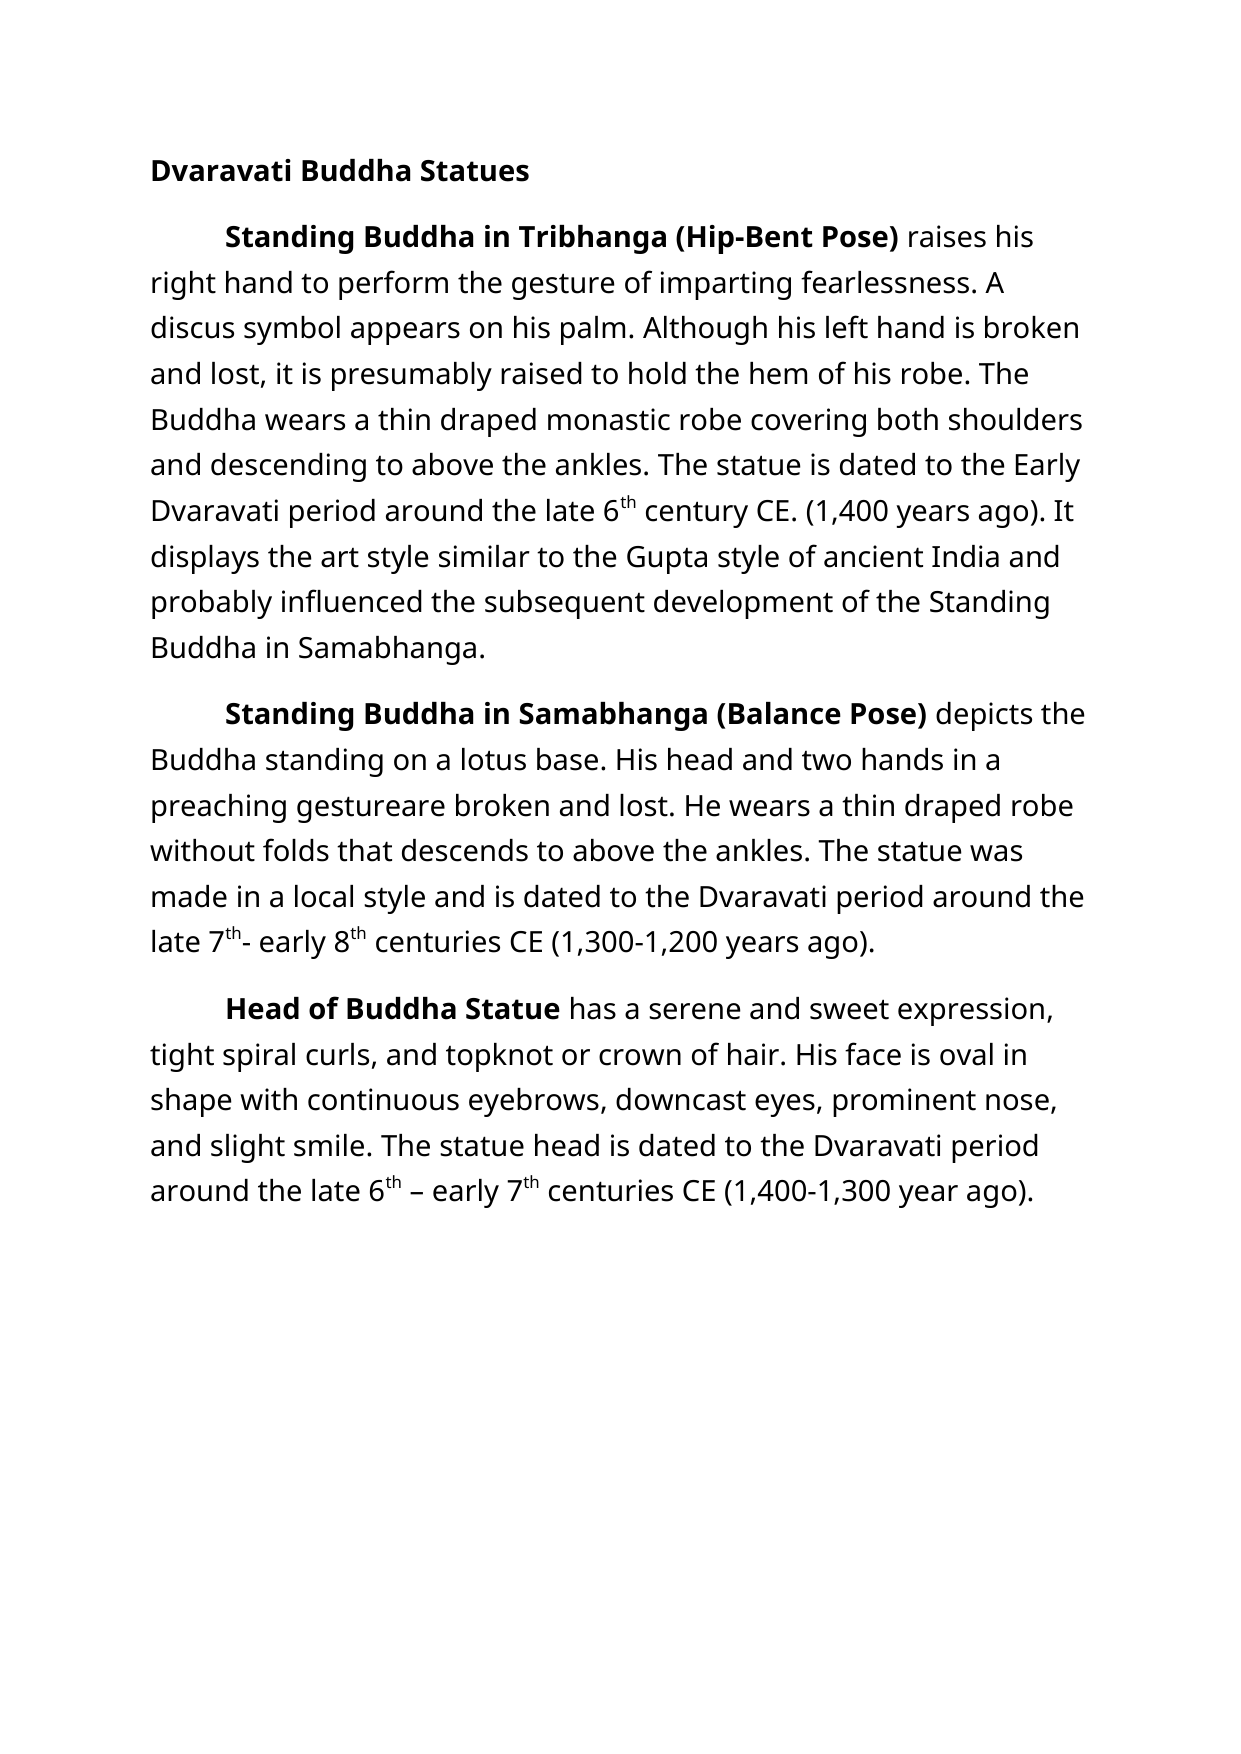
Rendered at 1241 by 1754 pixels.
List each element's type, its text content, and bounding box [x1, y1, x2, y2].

text Standing Buddha in Tribhanga (Hip-Bent Pose) raises his right hand to perform the gesture of imparting fearlessness. A discus symbol appears on his palm. Although his left hand is broken and lost, it is presumably raised to hold the hem of his robe. The Buddha wears a thin draped monastic robe covering both shoulders and descending to above the ankles. The statue is dated to the Early Dvaravati period around the late 6th century CE. (1,400 years ago). It displays the art style similar to the Gupta style of ancient India and probably influenced the subsequent development of the Standing Buddha in Samabhanga. [150, 216, 1090, 667]
text Standing Buddha in Samabhanga (Balance Pose) depicts the Buddha standing on a lotus base. His head and two hands in a preaching gestureare broken and lost. He wears a thin draped robe without folds that descends to above the ankles. The statue was made in a local style and is dated to the Dvaravati period around the late 7th- early 8th centuries CE (1,300-1,200 years ago). [150, 693, 1090, 961]
text Head of Buddha Statue has a serene and sweet expression, tight spiral curls, and topknot or crown of hair. His face is oval in shape with continuous eyebrows, downcast eyes, prominent nose, and slight smile. The statue head is dated to the Dvaravati period around the late 6th – early 7th centuries CE (1,400-1,300 year ago). [150, 988, 1090, 1210]
text Dvaravati Buddha Statues [150, 150, 1090, 190]
